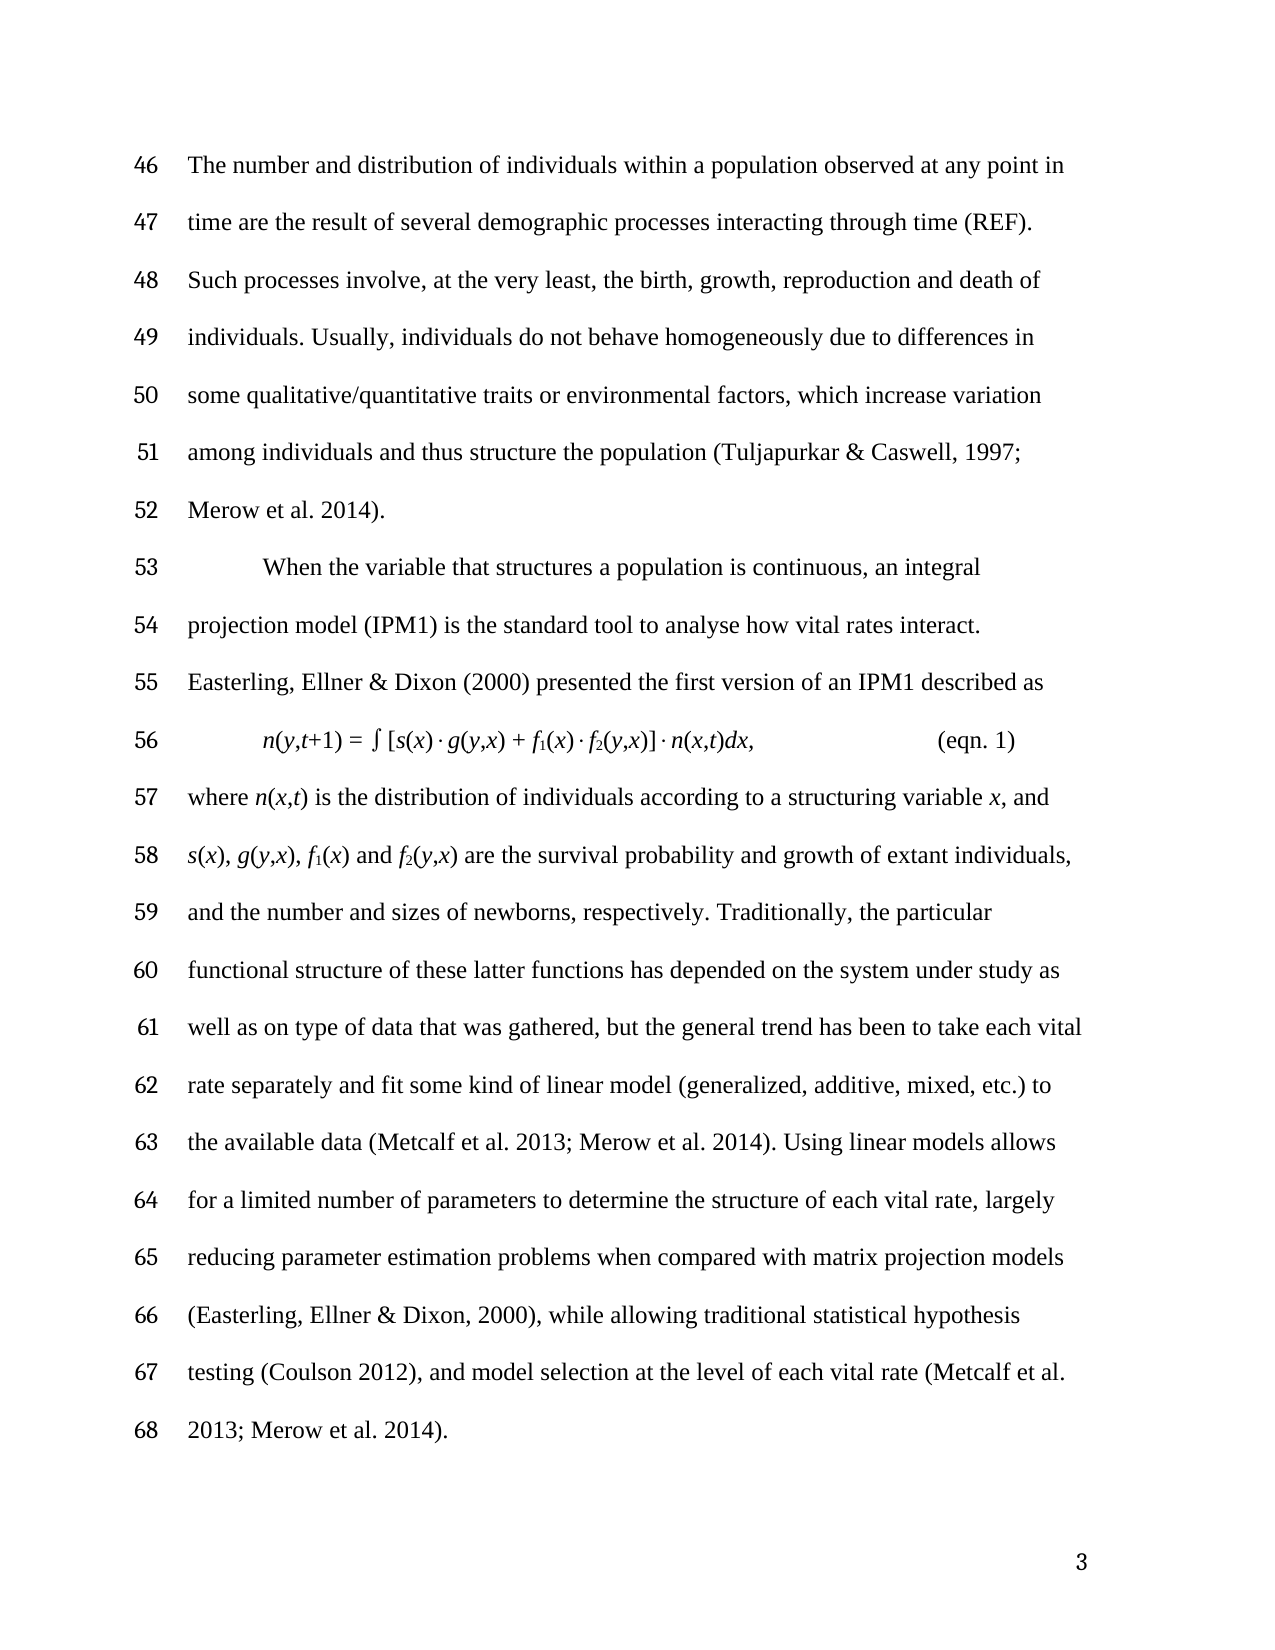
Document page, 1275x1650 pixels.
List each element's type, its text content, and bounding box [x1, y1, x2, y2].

text where n(x,t) is the distribution of individuals according to a structuring variable x, and s(x), g(y,x), f1(x) and f2(y,x) are the survival probability and growth of extant individuals, and the number and sizes of newborns, respectively. Traditionally, the particular functional structure of these latter functions has depended on the system under study as well as on type of data that was gathered, but the general trend has been to take each vital rate separately and fit some kind of linear model (generalized, additive, mixed, etc.) to the available data (Metcalf et al. 2013; Merow et al. 2014). Using linear models allows for a limited number of parameters to determine the structure of each vital rate, largely reducing parameter estimation problems when compared with matrix projection models (Easterling, Ellner & Dixon, 2000), while allowing traditional statistical hypothesis testing (Coulson 2012), and model selection at the level of each vital rate (Metcalf et al. 2013; Merow et al. 2014). [187, 782, 1087, 1444]
text When the variable that structures a population is continuous, an integral projection model (IPM1) is the standard tool to analyse how vital rates interact. Easterling, Ellner & Dixon (2000) presented the first version of an IPM1 described as [187, 552, 1087, 696]
text The number and distribution of individuals within a population observed at any point in time are the result of several demographic processes interacting through time (REF). Such processes involve, at the very least, the birth, growth, reproduction and death of individuals. Usually, individuals do not behave homogeneously due to differences in some qualitative/quantitative traits or environmental factors, which increase variation among individuals and thus structure the population (Tuljapurkar & Caswell, 1997; Merow et al. 2014). [187, 150, 1087, 524]
text n(y,t+1) = [s(x)g(y,x) + f1(x)f2(y,x)]n(x,t)dx, (eqn. 1) [187, 725, 1087, 754]
